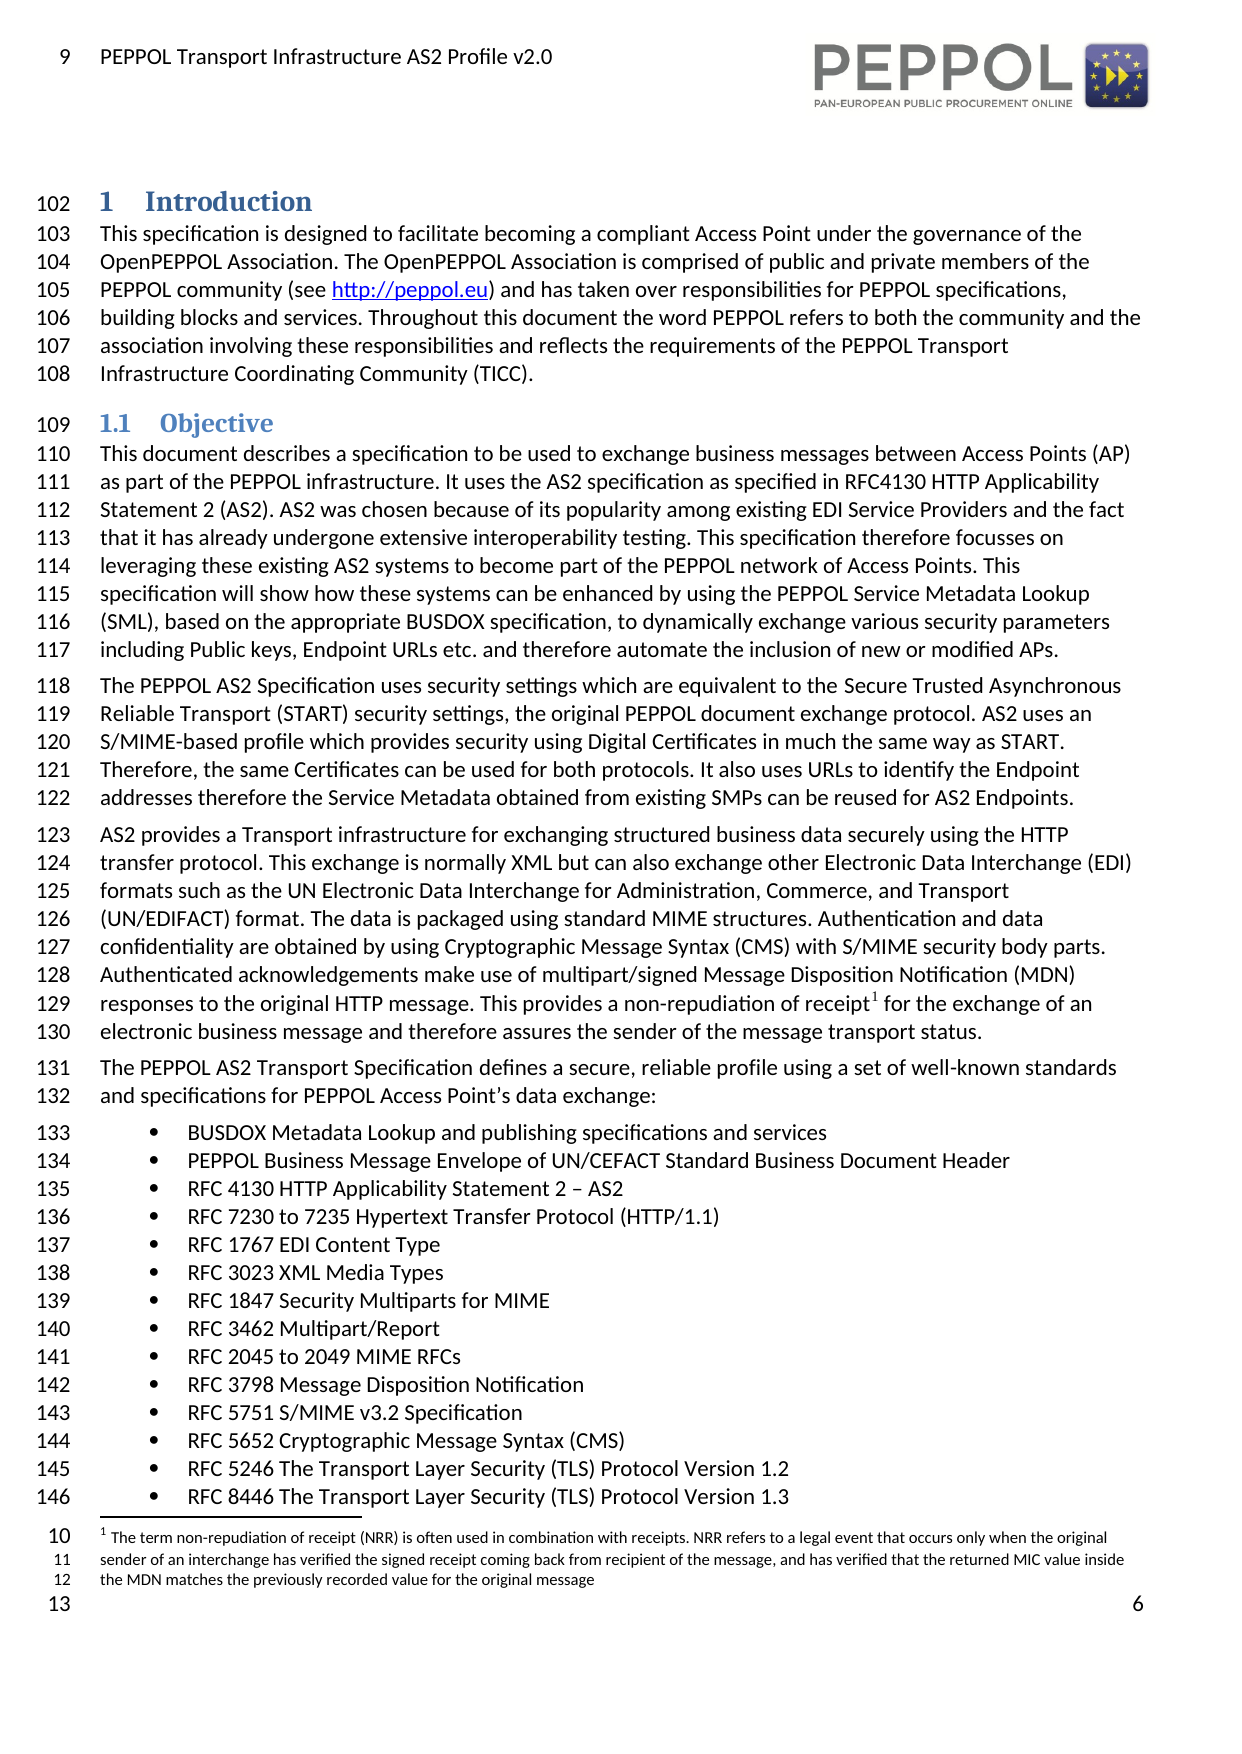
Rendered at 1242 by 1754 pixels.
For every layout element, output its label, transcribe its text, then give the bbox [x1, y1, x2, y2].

picture [805, 33, 1156, 116]
text AS2 provides a Transport infrastructure for exchanging structured business data securely using the HTTP transfer protocol. This exchange is normally XML but can also exchange other Electronic Data Interchange (EDI) formats such as the UN Electronic Data Interchange for Administration, Commerce, and Transport (UN/EDIFACT) format. The data is packaged using standard MIME structures. Authentication and data confidentiality are obtained by using Cryptographic Message Syntax (CMS) with S/MIME security body parts. Authenticated acknowledgements make use of multipart/signed Message Disposition Notification (MDN) responses to the original HTTP message. This provides a non-repudiation of receipt for the exchange of an electronic business message and therefore assures the sender of the message transport status. [100, 820, 1144, 1045]
list RFC 3462 Multipart/Report [150, 1314, 1144, 1342]
list RFC 3798 Message Disposition Notification [150, 1370, 1144, 1398]
list BUSDOX Metadata Lookup and publishing specifications and services [150, 1118, 1144, 1146]
list RFC 5652 Cryptographic Message Syntax (CMS) [150, 1426, 1144, 1454]
text The PEPPOL AS2 Specification uses security settings which are equivalent to the Secure Trusted Asynchronous Reliable Transport (START) security settings, the original PEPPOL document exchange protocol. AS2 uses an S/MIME-based profile which provides security using Digital Certificates in much the same way as START. Therefore, the same Certificates can be used for both protocols. It also uses URLs to identify the Endpoint addresses therefore the Service Metadata obtained from existing SMPs can be reused for AS2 Endpoints. [100, 671, 1144, 811]
list RFC 1767 EDI Content Type [150, 1230, 1144, 1258]
subtitle Objective [100, 408, 1144, 439]
list RFC 1847 Security Multiparts for MIME [150, 1286, 1144, 1314]
list RFC 7230 to 7235 Hypertext Transfer Protocol (HTTP/1.1) [150, 1202, 1144, 1230]
list RFC 4130 HTTP Applicability Statement 2 – AS2 [150, 1174, 1144, 1202]
list RFC 5246 The Transport Layer Security (TLS) Protocol Version 1.2 [150, 1454, 1144, 1482]
list RFC 2045 to 2049 MIME RFCs [150, 1342, 1144, 1370]
text This document describes a specification to be used to exchange business messages between Access Points (AP) as part of the PEPPOL infrastructure. It uses the AS2 specification as specified in RFC4130 HTTP Applicability Statement 2 (AS2). AS2 was chosen because of its popularity among existing EDI Service Providers and the fact that it has already undergone extensive interoperability testing. This specification therefore focusses on leveraging these existing AS2 systems to become part of the PEPPOL network of Access Points. This specification will show how these systems can be enhanced by using the PEPPOL Service Metadata Lookup (SML), based on the appropriate BUSDOX specification, to dynamically exchange various security parameters including Public keys, Endpoint URLs etc. and therefore automate the inclusion of new or modified APs. [100, 439, 1144, 663]
list PEPPOL Business Message Envelope of UN/CEFACT Standard Business Document Header [150, 1146, 1144, 1174]
list RFC 8446 The Transport Layer Security (TLS) Protocol Version 1.3 [150, 1482, 1144, 1510]
subtitle Introduction [100, 185, 1144, 219]
list RFC 5751 S/MIME v3.2 Specification [150, 1398, 1144, 1426]
list RFC 3023 XML Media Types [150, 1258, 1144, 1286]
text This specification is designed to facilitate becoming a compliant Access Point under the governance of the OpenPEPPOL Association. The OpenPEPPOL Association is comprised of public and private members of the PEPPOL community (see http://peppol.eu) and has taken over responsibilities for PEPPOL specifications, building blocks and services. Throughout this document the word PEPPOL refers to both the community and the association involving these responsibilities and reflects the requirements of the PEPPOL Transport Infrastructure Coordinating Community (TICC). [100, 219, 1144, 387]
text The PEPPOL AS2 Transport Specification defines a secure, reliable profile using a set of well-known standards and specifications for PEPPOL Access Point’s data exchange: [100, 1053, 1144, 1109]
